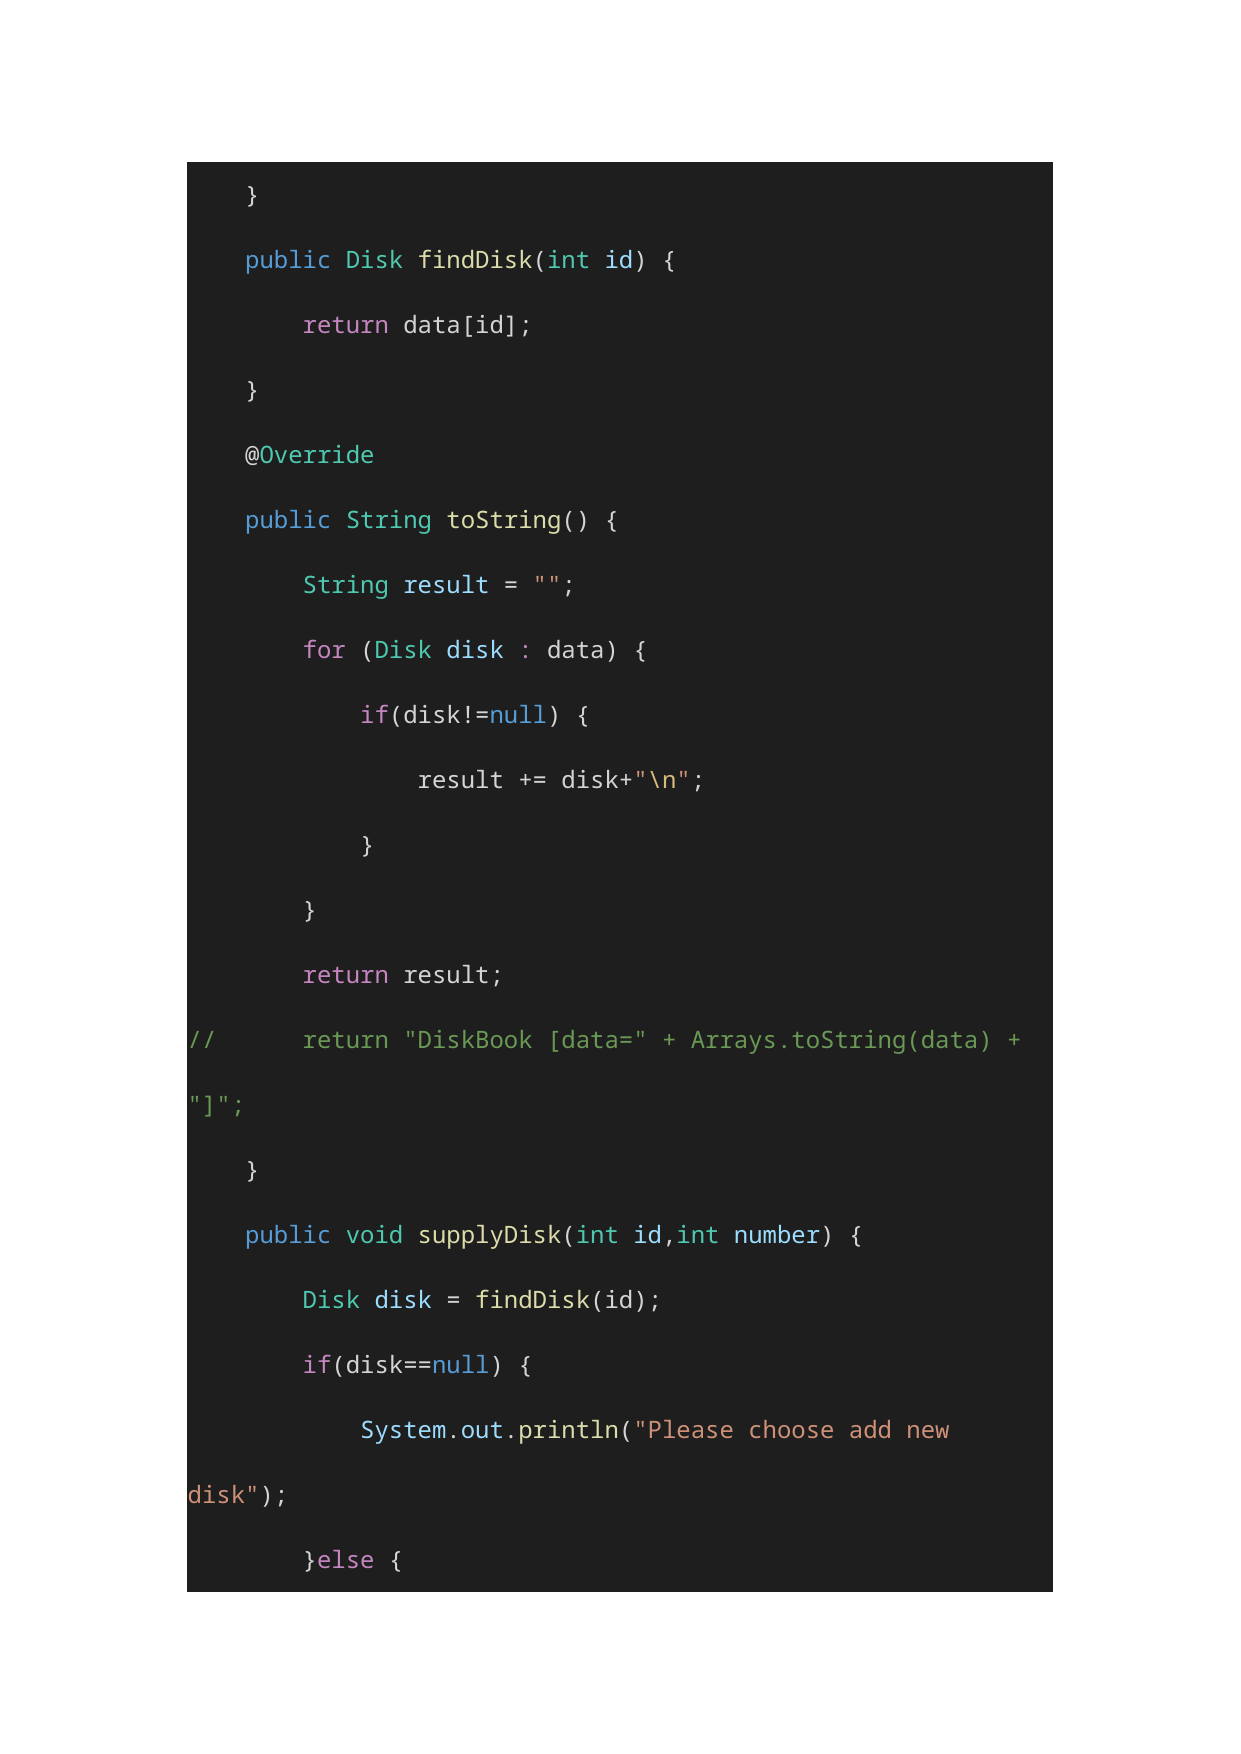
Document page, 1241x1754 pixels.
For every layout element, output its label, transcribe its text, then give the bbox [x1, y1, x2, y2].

text result += disk+"\n"; [187, 747, 1053, 812]
text if(disk!=null) { [187, 682, 1053, 747]
text } [187, 812, 1053, 877]
text } [187, 1137, 1053, 1202]
text public void supplyDisk(int id,int number) { [187, 1202, 1053, 1267]
text @Override [187, 422, 1053, 487]
text } [187, 357, 1053, 422]
text } [187, 877, 1053, 942]
text Disk disk = findDisk(id); [187, 1267, 1053, 1332]
text if(disk==null) { [187, 1332, 1053, 1397]
text // return "DiskBook [data=" + Arrays.toString(data) + "]"; [187, 1007, 1053, 1137]
text return data[id]; [187, 292, 1053, 357]
text String result = ""; [187, 552, 1053, 617]
text public Disk findDisk(int id) { [187, 227, 1053, 292]
text } [187, 162, 1053, 227]
text System.out.println("Please choose add new disk"); [187, 1397, 1053, 1527]
text return result; [187, 942, 1053, 1007]
text }else { [187, 1527, 1053, 1592]
text for (Disk disk : data) { [187, 617, 1053, 682]
text public String toString() { [187, 487, 1053, 552]
